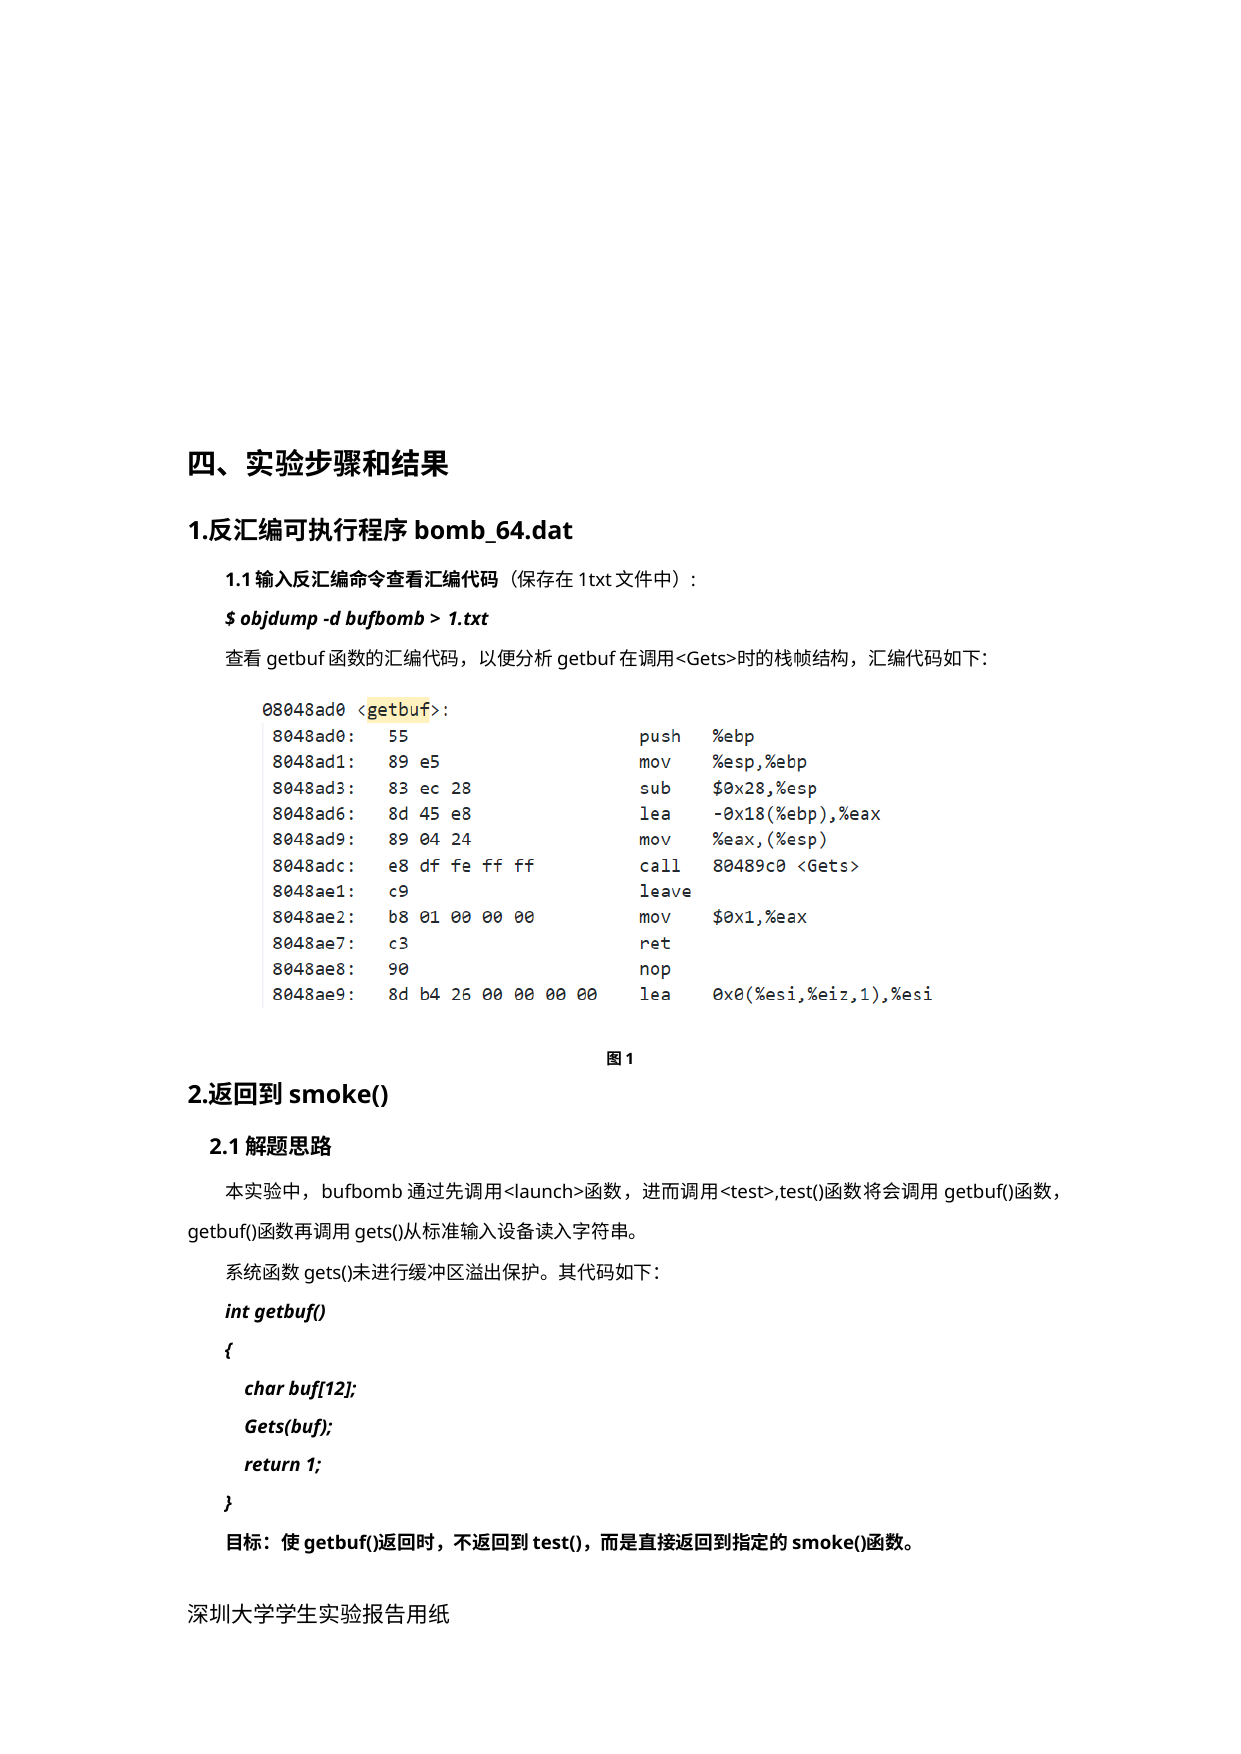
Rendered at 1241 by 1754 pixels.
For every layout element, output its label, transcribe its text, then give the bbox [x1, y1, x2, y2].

title 2.返回到smoke() [187, 1074, 1053, 1111]
title 1.反汇编可执行程序bomb_64.dat [187, 510, 1053, 546]
text Gets(buf); [187, 1413, 1053, 1439]
picture [255, 684, 986, 1035]
text 四、实验步骤和结果 [187, 429, 1053, 494]
text int getbuf() [187, 1298, 1053, 1324]
text 目标：使getbuf()返回时，不返回到test()，而是直接返回到指定的smoke()函数。 [187, 1528, 1053, 1555]
text char buf[12]; [187, 1375, 1053, 1400]
text 本实验中，bufbomb通过先调用<launch>函数，进而调用<test>,test()函数将会调用getbuf()函数，getbuf()函数再调用gets()从标准输入设备读入字符串。 [187, 1176, 1053, 1244]
text 1.1输入反汇编命令查看汇编代码（保存在1txt文件中）: [187, 564, 1053, 592]
title 2.1解题思路 [187, 1129, 1053, 1160]
text $ objdump -d bufbomb > 1.txt [187, 605, 1053, 631]
text { [187, 1337, 1053, 1362]
text return 1; [187, 1451, 1053, 1477]
text 系统函数gets()未进行缓冲区溢出保护。其代码如下： [187, 1258, 1053, 1285]
text 图 1 [187, 1042, 1053, 1074]
text 查看getbuf函数的汇编代码，以便分析getbuf在调用<Gets>时的栈帧结构，汇编代码如下： [187, 643, 1053, 671]
text } [187, 1489, 1053, 1515]
